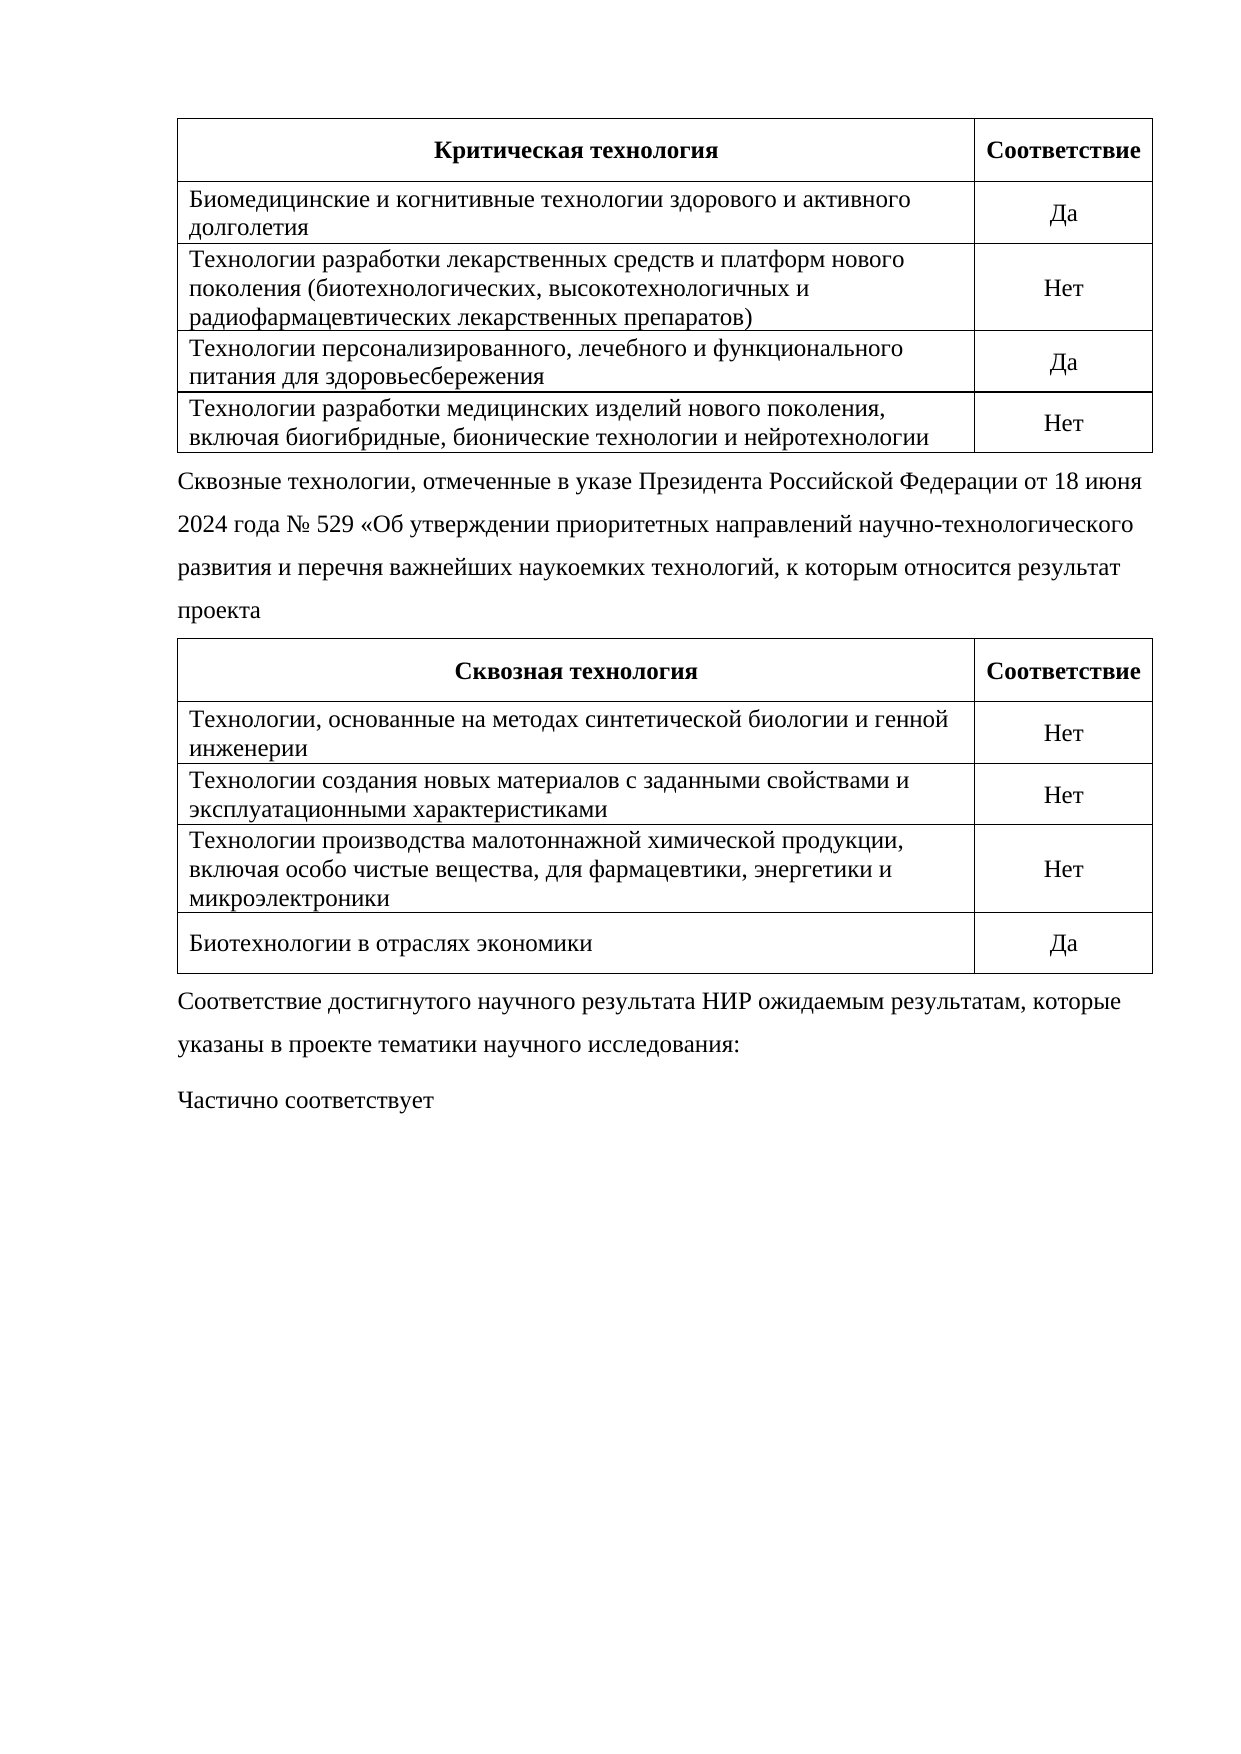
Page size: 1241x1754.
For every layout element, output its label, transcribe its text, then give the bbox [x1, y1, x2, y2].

text Сквозные технологии, отмеченные в указе Президента Российской Федерации от 18 июня 2024 года № 529 «Об утверждении приоритетных направлений научно-технологического развития и перечня важнейших наукоемких технологий, к которым относится результат проекта [177, 466, 1152, 624]
table_cell Биотехнологии в отраслях экономики [178, 913, 974, 972]
table_header Соответствие [975, 639, 1152, 701]
table_cell Технологии, основанные на методах синтетической биологии и генной инженерии [178, 702, 974, 763]
table_header Критическая технология [178, 119, 974, 181]
table_header Сквозная технология [178, 639, 974, 701]
table_cell Нет [975, 702, 1152, 763]
table_cell Да [975, 331, 1152, 391]
table_header Соответствие [975, 119, 1152, 181]
table_cell Нет [975, 393, 1152, 452]
table_cell Технологии персонализированного, лечебного и функционального питания для здоровьесбережения [178, 331, 974, 391]
table_cell Нет [975, 825, 1152, 912]
table_cell Да [975, 182, 1152, 243]
text Частично соответствует [177, 1085, 1152, 1113]
table_cell Технологии разработки медицинских изделий нового поколения, включая биогибридные, бионические технологии и нейротехнологии [178, 393, 974, 452]
text Соответствие достигнутого научного результата НИР ожидаемым результатам, которые указаны в проекте тематики научного исследования: [177, 986, 1152, 1058]
table_cell Технологии создания новых материалов с заданными свойствами и эксплуатационными характеристиками [178, 764, 974, 824]
table_cell Технологии разработки лекарственных средств и платформ нового поколения (биотехнологических, высокотехнологичных и радиофармацевтических лекарственных препаратов) [178, 244, 974, 330]
table_cell Биомедицинские и когнитивные технологии здорового и активного долголетия [178, 182, 974, 243]
table_cell Технологии производства малотоннажной химической продукции, включая особо чистые вещества, для фармацевтики, энергетики и микроэлектроники [178, 825, 974, 912]
table_cell Нет [975, 764, 1152, 824]
table_cell Да [975, 913, 1152, 972]
table_cell Нет [975, 244, 1152, 330]
